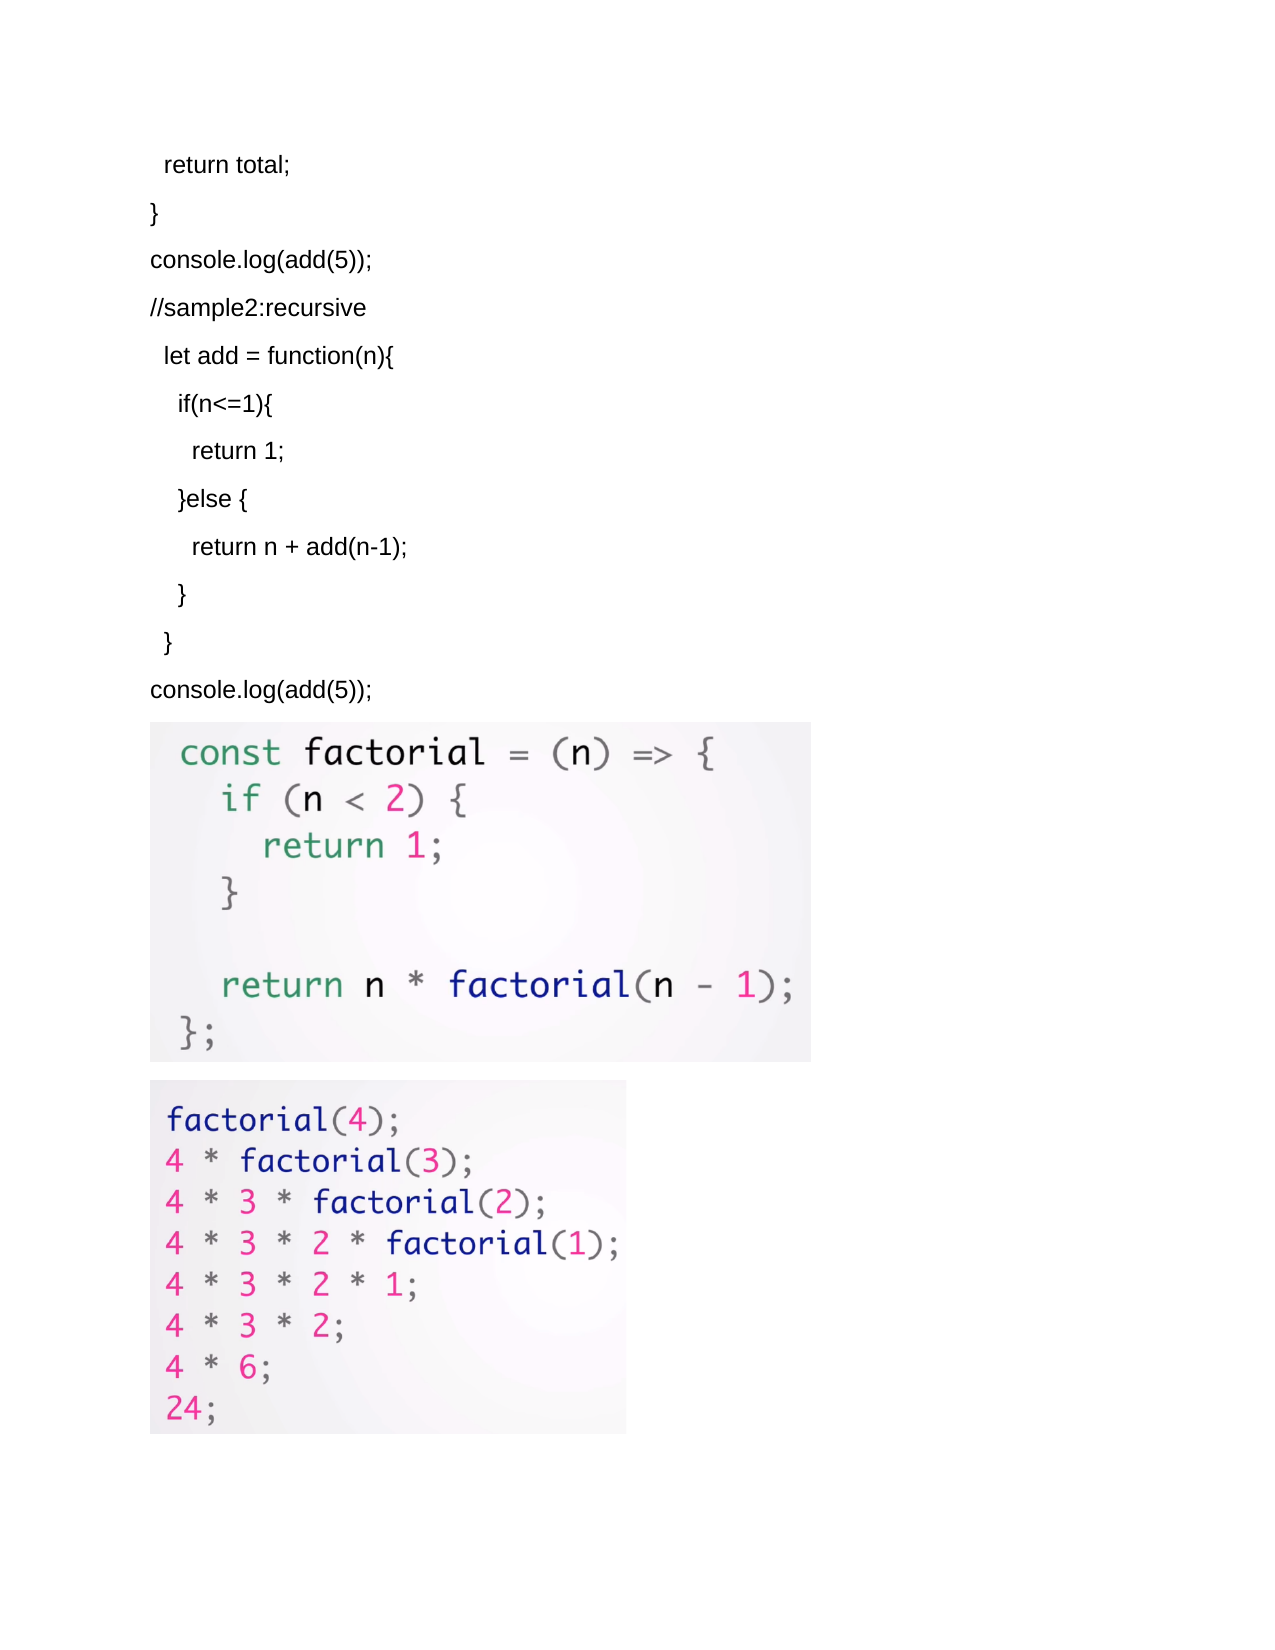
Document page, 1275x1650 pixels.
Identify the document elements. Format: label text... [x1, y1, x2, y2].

text if(n<=1){ [150, 388, 1125, 417]
picture [150, 722, 811, 1062]
text } [150, 579, 1125, 608]
text } [150, 627, 1125, 656]
text return 1; [150, 436, 1125, 465]
picture [150, 1080, 627, 1434]
text return n + add(n-1); [150, 532, 1125, 560]
text } [150, 198, 1125, 226]
text }else { [150, 484, 1125, 513]
text //sample2:recursive [150, 293, 1125, 322]
text console.log(add(5)); [150, 245, 1125, 274]
text console.log(add(5)); [150, 675, 1125, 703]
text return total; [150, 150, 1125, 179]
text let add = function(n){ [150, 341, 1125, 369]
